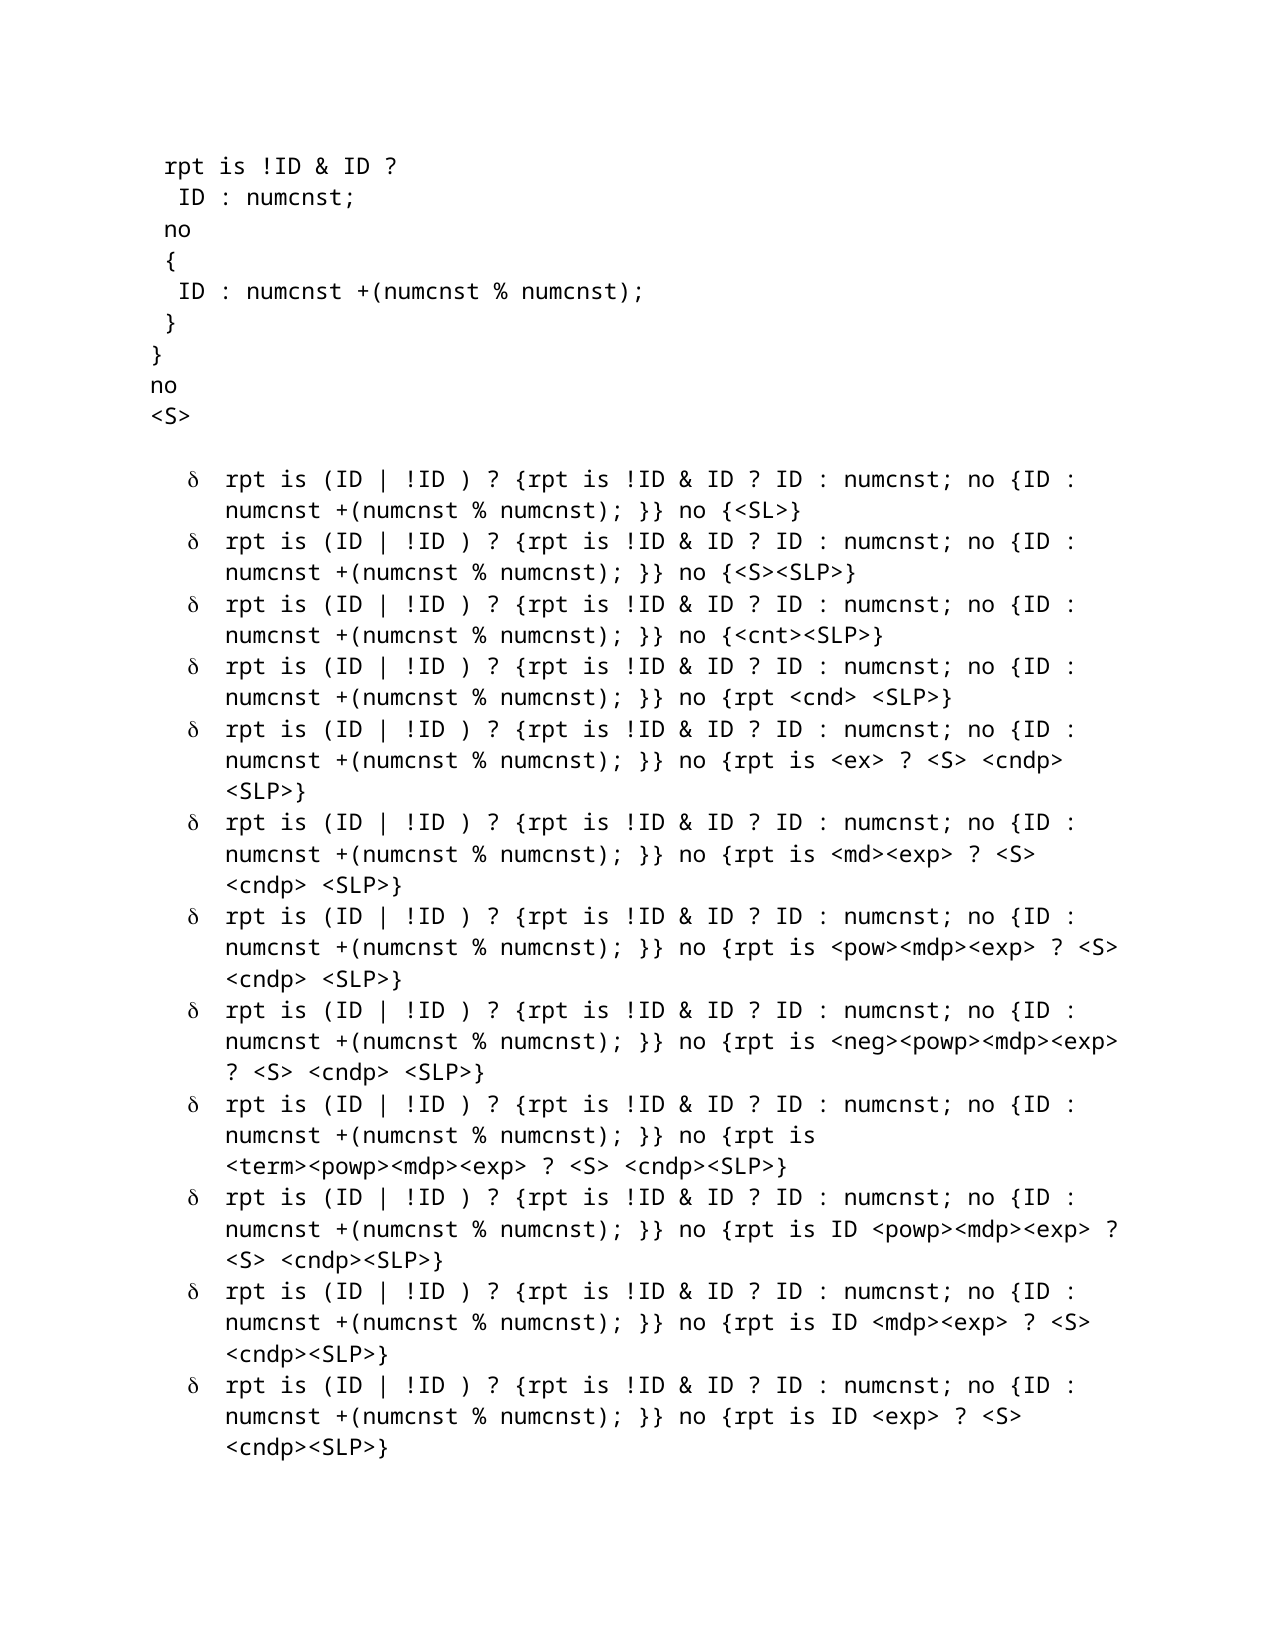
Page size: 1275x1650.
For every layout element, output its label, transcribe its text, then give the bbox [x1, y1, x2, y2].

text rpt is !ID & ID ? [150, 150, 1125, 181]
text } [150, 337, 1125, 369]
list rpt is (ID | !ID ) ? {rpt is !ID & ID ? ID : numcnst; no {ID : numcnst +(numcnst % numcnst); }} no {rpt is <term><powp><mdp><exp> ? <S> <cndp><SLP>} [187, 1087, 1125, 1181]
text { [150, 244, 1125, 275]
text ID : numcnst +(numcnst % numcnst); [150, 275, 1125, 306]
list rpt is (ID | !ID ) ? {rpt is !ID & ID ? ID : numcnst; no {ID : numcnst +(numcnst % numcnst); }} no {rpt is <neg><powp><mdp><exp> ? <S> <cndp> <SLP>} [187, 994, 1125, 1087]
list rpt is (ID | !ID ) ? {rpt is !ID & ID ? ID : numcnst; no {ID : numcnst +(numcnst % numcnst); }} no {rpt <cnd> <SLP>} [187, 650, 1125, 712]
text no [150, 369, 1125, 400]
list rpt is (ID | !ID ) ? {rpt is !ID & ID ? ID : numcnst; no {ID : numcnst +(numcnst % numcnst); }} no {rpt is <md><exp> ? <S> <cndp> <SLP>} [187, 806, 1125, 900]
text <S> [150, 400, 1125, 431]
list rpt is (ID | !ID ) ? {rpt is !ID & ID ? ID : numcnst; no {ID : numcnst +(numcnst % numcnst); }} no {<cnt><SLP>} [187, 587, 1125, 650]
list rpt is (ID | !ID ) ? {rpt is !ID & ID ? ID : numcnst; no {ID : numcnst +(numcnst % numcnst); }} no {rpt is <pow><mdp><exp> ? <S> <cndp> <SLP>} [187, 900, 1125, 994]
text no [150, 212, 1125, 244]
list rpt is (ID | !ID ) ? {rpt is !ID & ID ? ID : numcnst; no {ID : numcnst +(numcnst % numcnst); }} no {rpt is ID <powp><mdp><exp> ? <S> <cndp><SLP>} [187, 1181, 1125, 1275]
text } [150, 306, 1125, 337]
list rpt is (ID | !ID ) ? {rpt is !ID & ID ? ID : numcnst; no {ID : numcnst +(numcnst % numcnst); }} no {rpt is ID <mdp><exp> ? <S> <cndp><SLP>} [187, 1275, 1125, 1369]
list rpt is (ID | !ID ) ? {rpt is !ID & ID ? ID : numcnst; no {ID : numcnst +(numcnst % numcnst); }} no {<SL>} [187, 462, 1125, 525]
list rpt is (ID | !ID ) ? {rpt is !ID & ID ? ID : numcnst; no {ID : numcnst +(numcnst % numcnst); }} no {<S><SLP>} [187, 525, 1125, 587]
list rpt is (ID | !ID ) ? {rpt is !ID & ID ? ID : numcnst; no {ID : numcnst +(numcnst % numcnst); }} no {rpt is <ex> ? <S> <cndp> <SLP>} [187, 712, 1125, 806]
text ID : numcnst; [150, 181, 1125, 212]
list rpt is (ID | !ID ) ? {rpt is !ID & ID ? ID : numcnst; no {ID : numcnst +(numcnst % numcnst); }} no {rpt is ID <exp> ? <S> <cndp><SLP>} [187, 1369, 1125, 1462]
